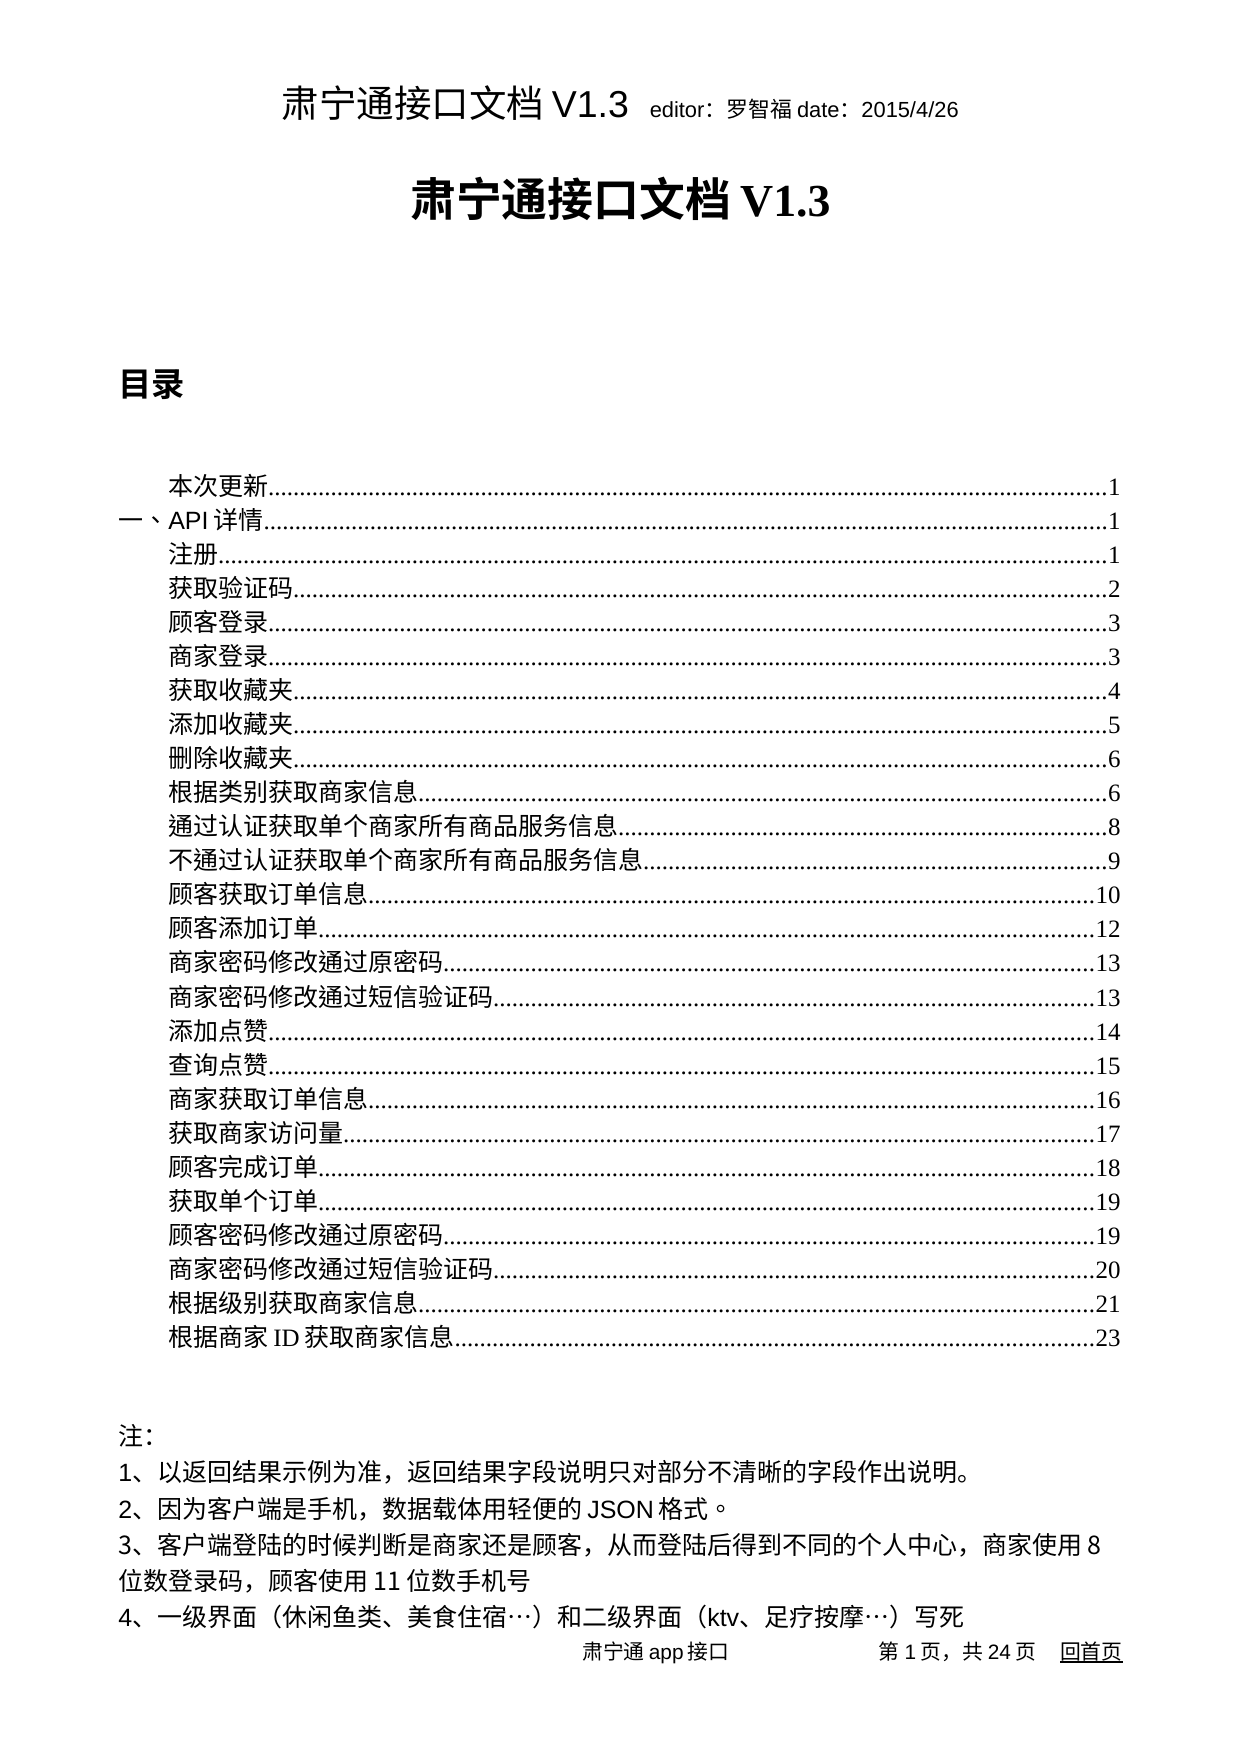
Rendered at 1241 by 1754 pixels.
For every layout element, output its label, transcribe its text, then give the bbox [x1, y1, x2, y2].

text 添加点赞 14 [168, 1013, 1122, 1047]
subtitle 目录 [118, 358, 1122, 406]
text 商家密码修改通过短信验证码 20 [168, 1252, 1122, 1286]
text 商家密码修改通过原密码 13 [168, 945, 1122, 979]
text 顾客密码修改通过原密码 19 [168, 1218, 1122, 1252]
text 获取验证码 2 [168, 570, 1122, 604]
text 注册 1 [168, 536, 1122, 570]
text 商家密码修改通过短信验证码 13 [168, 979, 1122, 1013]
text 获取单个订单 19 [168, 1183, 1122, 1218]
text 顾客获取订单信息 10 [168, 877, 1122, 911]
text 1、以返回结果示例为准，返回结果字段说明只对部分不清晰的字段作出说明。 [118, 1453, 1122, 1489]
text 添加收藏夹 5 [168, 707, 1122, 741]
text 获取收藏夹 4 [168, 673, 1122, 707]
text 注： [118, 1417, 1122, 1453]
text 根据类别获取商家信息 6 [168, 775, 1122, 809]
text 顾客添加订单 12 [168, 911, 1122, 945]
subtitle 肃宁通接口文档V1.3 [118, 163, 1122, 230]
text 根据级别获取商家信息 21 [168, 1286, 1122, 1320]
text 顾客完成订单 18 [168, 1149, 1122, 1183]
text 3、客户端登陆的时候判断是商家还是顾客，从而登陆后得到不同的个人中心，商家使用8位数登录码，顾客使用11位数手机号 [118, 1525, 1122, 1598]
text 一、API详情 1 [118, 502, 1122, 536]
text 本次更新 1 [168, 468, 1122, 502]
text 获取商家访问量 17 [168, 1115, 1122, 1149]
text 顾客登录 3 [168, 604, 1122, 638]
text 4、一级界面（休闲鱼类、美食住宿…）和二级界面（ktv、足疗按摩…）写死 [118, 1598, 1122, 1634]
text 根据商家ID获取商家信息 23 [168, 1320, 1122, 1354]
text 2、因为客户端是手机，数据载体用轻便的JSON格式。 [118, 1489, 1122, 1525]
text 商家获取订单信息 16 [168, 1081, 1122, 1115]
text 不通过认证获取单个商家所有商品服务信息 9 [168, 843, 1122, 877]
text 通过认证获取单个商家所有商品服务信息 8 [168, 809, 1122, 843]
text 商家登录 3 [168, 638, 1122, 673]
text 查询点赞 15 [168, 1047, 1122, 1081]
text 删除收藏夹 6 [168, 741, 1122, 775]
